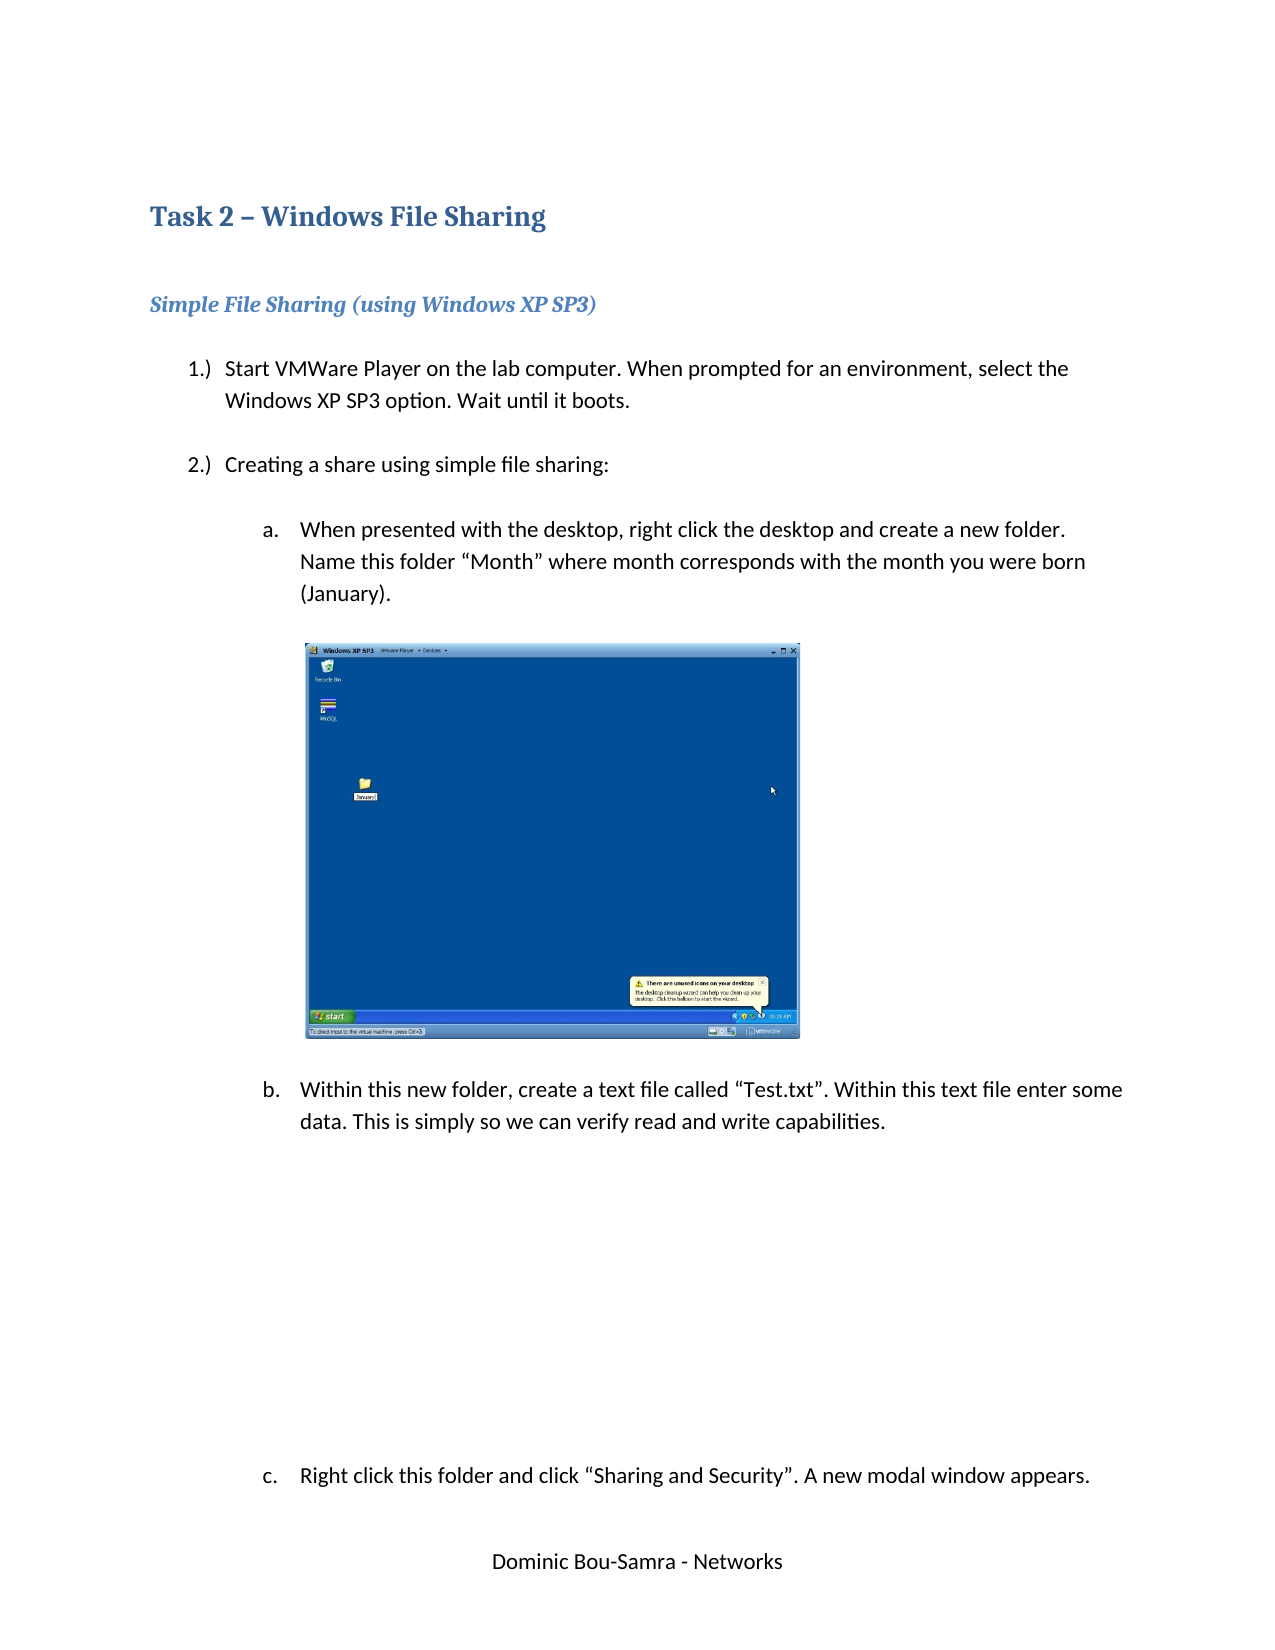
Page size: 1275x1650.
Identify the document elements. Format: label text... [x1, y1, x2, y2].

subtitle Task 2 – Windows File Sharing [150, 200, 1125, 233]
subtitle Simple File Sharing (using Windows XP SP3) [150, 292, 1125, 318]
list Creating a share using simple file sharing: [187, 451, 1125, 478]
picture [305, 643, 801, 1039]
list Right click this folder and click “Sharing and Security”. A new modal window appears. [262, 1462, 1125, 1489]
list Within this new folder, create a text file called “Test.txt”. Within this text file enter some data. This is simply so we can verify read and write capabilities. [262, 1075, 1125, 1136]
list Start VMWare Player on the lab computer. When prompted for an environment, select the Windows XP SP3 option. Wait until it boots. [187, 354, 1125, 414]
list When presented with the desktop, right click the desktop and create a new folder. Name this folder “Month” where month corresponds with the month you were born (January). [262, 515, 1125, 607]
